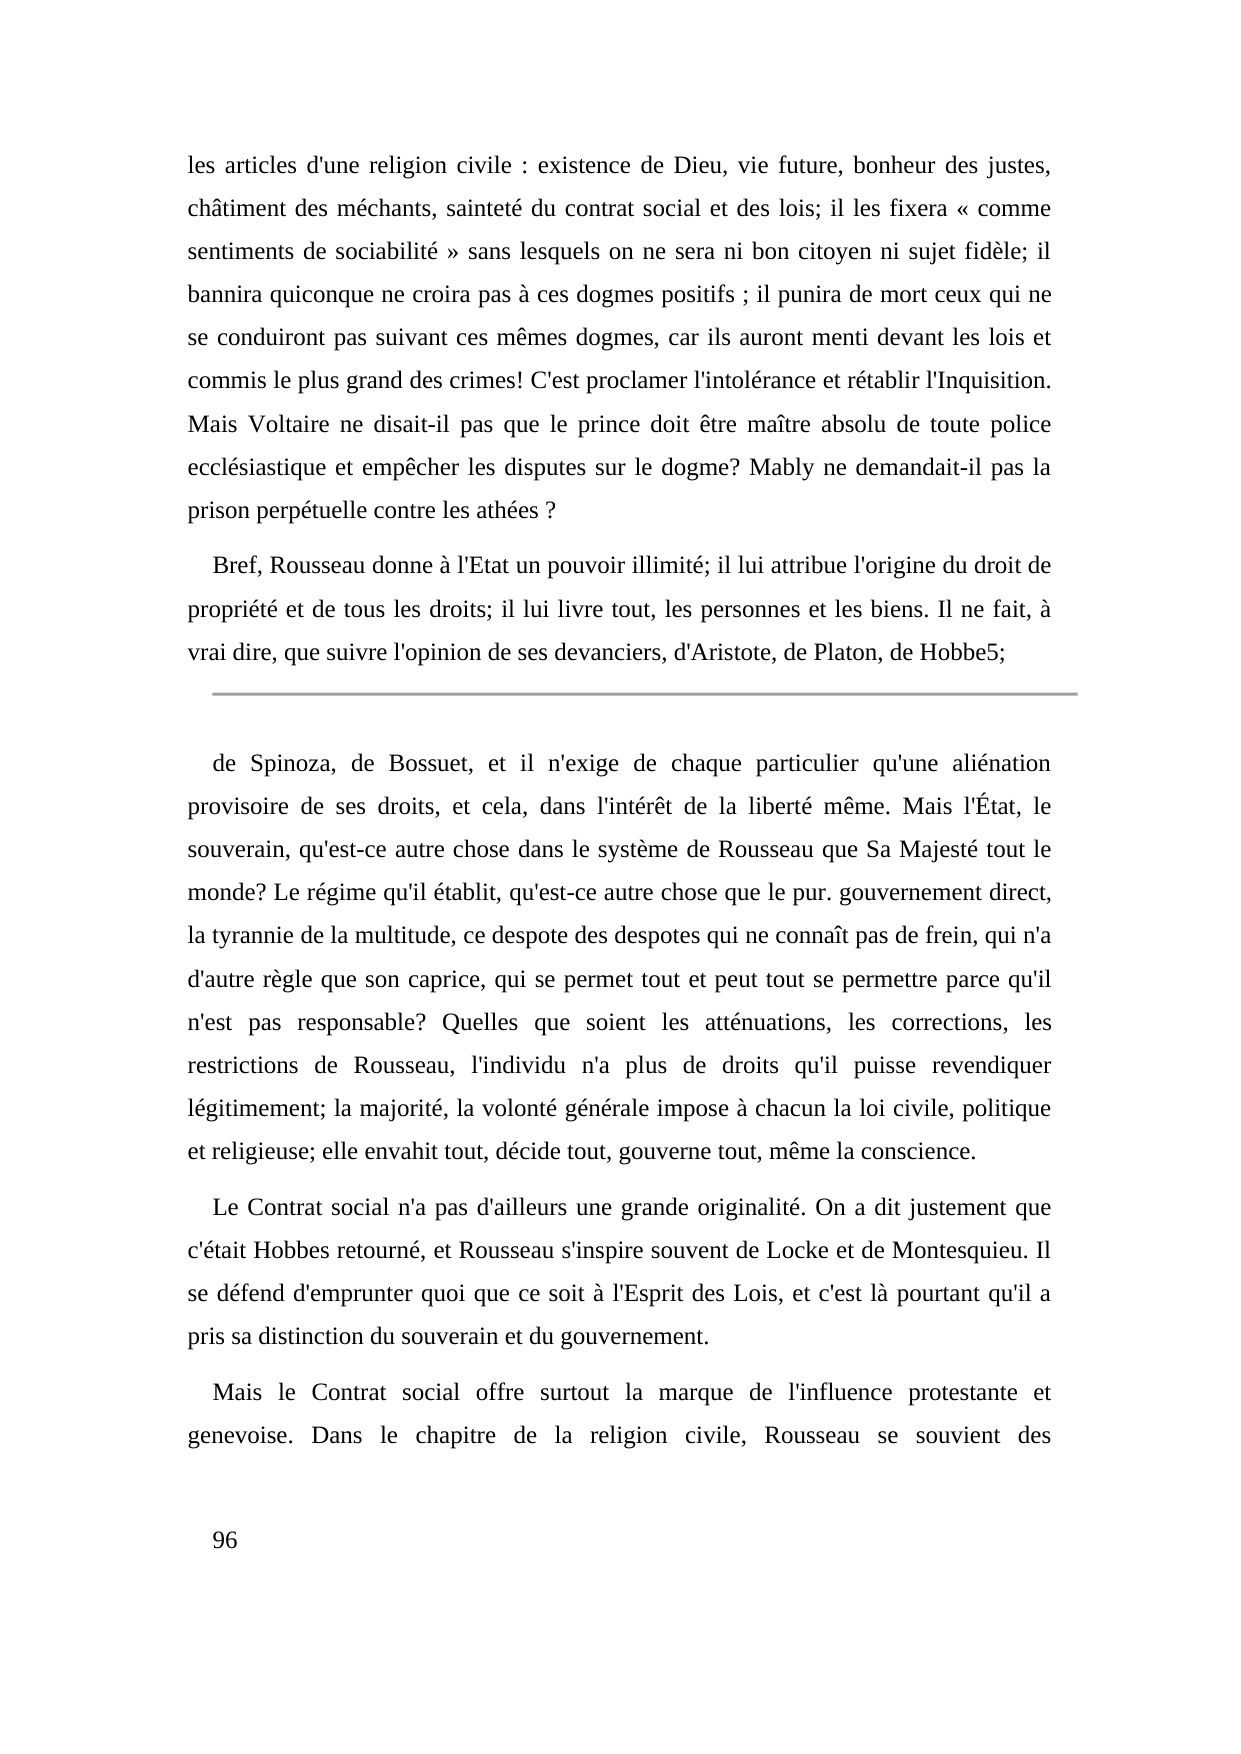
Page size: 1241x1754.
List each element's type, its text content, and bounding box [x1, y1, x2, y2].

text Le Contrat social n'a pas d'ailleurs une grande originalité. On a dit justement que c'était Hobbes retourné, et Rousseau s'inspire souvent de Locke et de Montesquieu. Il se défend d'emprunter quoi que ce soit à l'Esprit des Lois, et c'est là pourtant qu'il a pris sa distinction du souverain et du gouvernement. [187, 1192, 1053, 1350]
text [187, 1377, 1053, 1449]
text de Spinoza, de Bossuet, et il n'exige de chaque particulier qu'une aliénation provisoire de ses droits, et cela, dans l'intérêt de la liberté même. Mais l'État, le souverain, qu'est-ce autre chose dans le système de Rousseau que Sa Majesté tout le monde? Le régime qu'il établit, qu'est-ce autre chose que le pur. gouvernement direct, la tyrannie de la multitude, ce despote des despotes qui ne connaît pas de frein, qui n'a d'autre règle que son caprice, qui se permet tout et peut tout se permettre parce qu'il n'est pas responsable? Quelles que soient les atténuations, les corrections, les restrictions de Rousseau, l'individu n'a plus de droits qu'il puisse revendiquer légitimement; la majorité, la volonté générale impose à chacun la loi civile, politique et religieuse; elle envahit tout, décide tout, gouverne tout, même la conscience. [187, 748, 1053, 1165]
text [187, 150, 1053, 524]
text Bref, Rousseau donne à l'Etat un pouvoir illimité; il lui attribue l'origine du droit de propriété et de tous les droits; il lui livre tout, les personnes et les biens. Il ne fait, à vrai dire, que suivre l'opinion de ses devanciers, d'Aristote, de Platon, de Hobbe5; [187, 551, 1053, 666]
